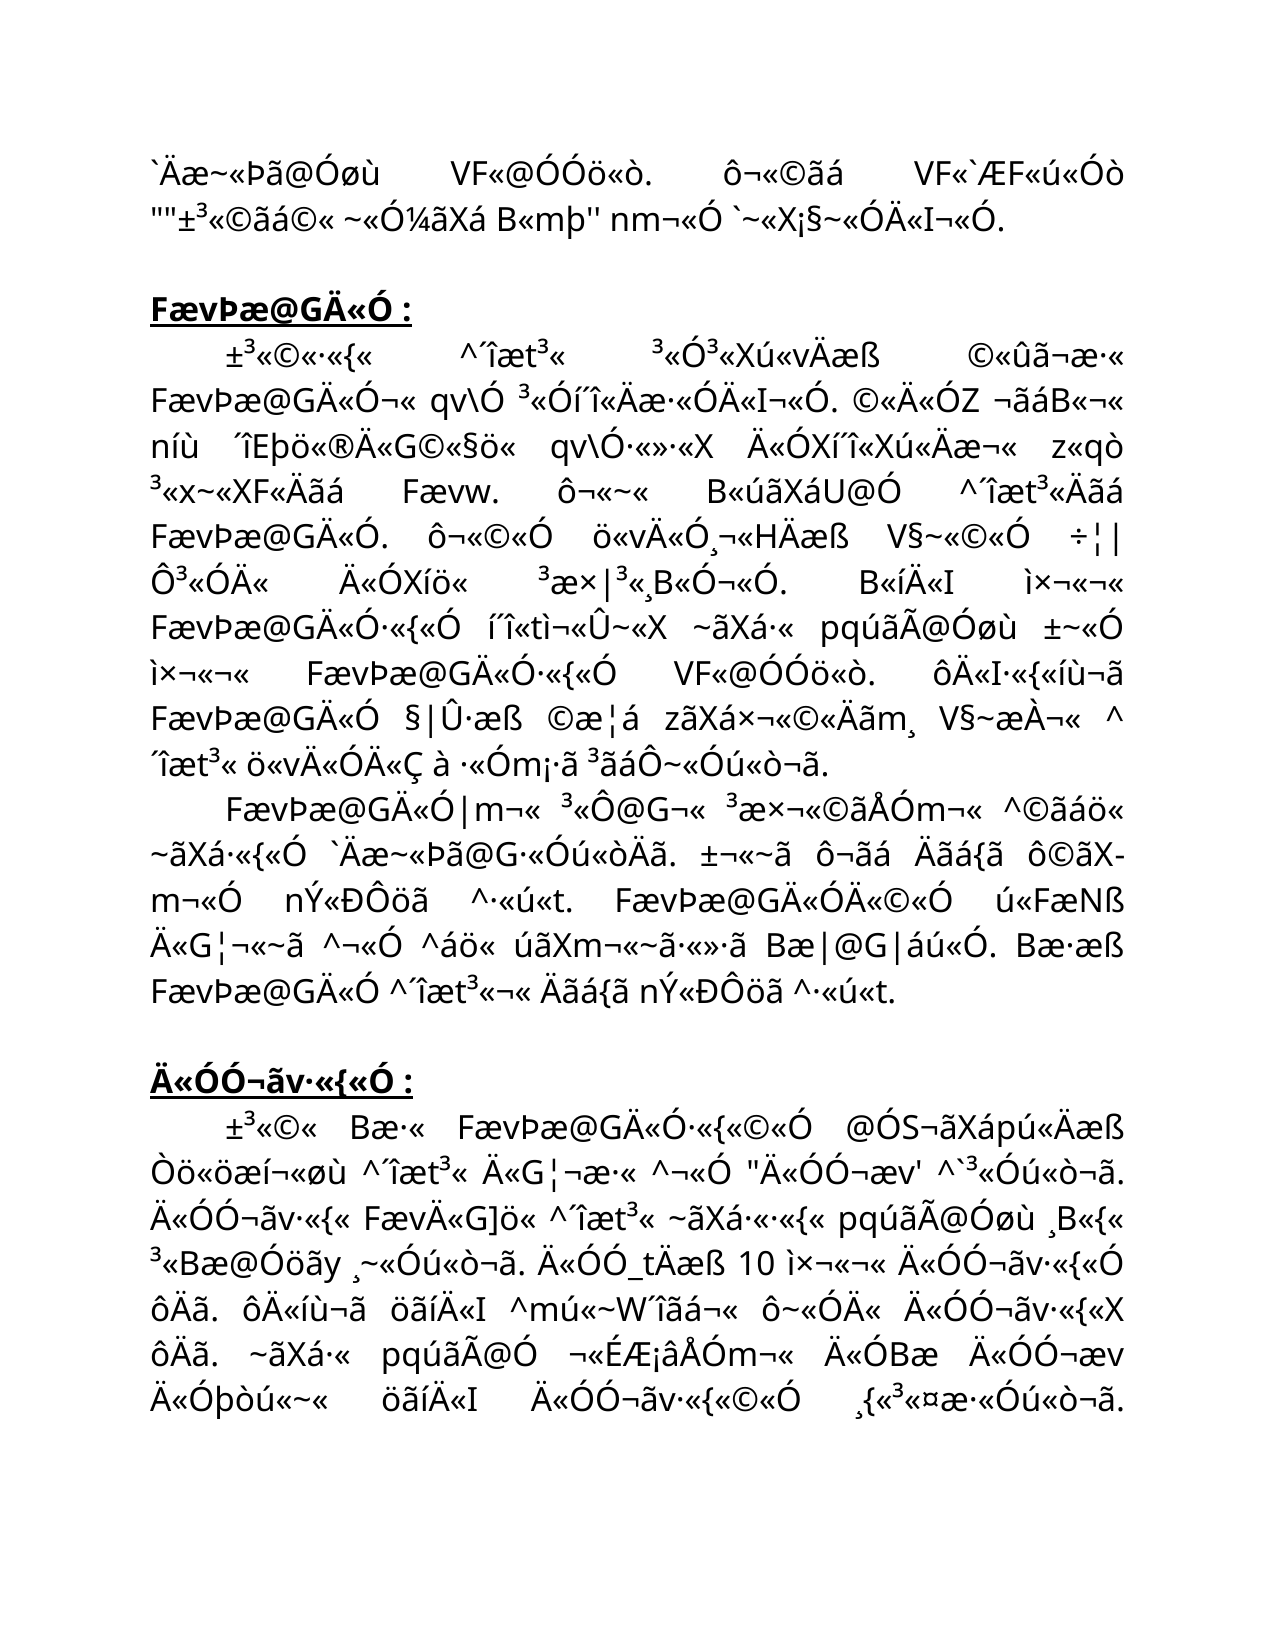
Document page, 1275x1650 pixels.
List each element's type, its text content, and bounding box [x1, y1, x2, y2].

text ±³«©«·«{« ^´îæt³« ³«Ó³«Xú«vÄæß ©«ûã¬æ·« FævÞæ@GÄ«Ó¬« qv\Ó ³«Óí´î«Äæ·«ÓÄ«I¬«Ó. ©«Ä«ÓZ ¬ãáB«¬« níù ´îEþö«®Ä«G©«§ö« qv\Ó·«»·«X Ä«ÓXí´î«Xú«Äæ¬« z«qò ³«x~«XF«Äãá Fævw. ô¬«~« B«úãXáU@Ó ^´îæt³«Äãá FævÞæ@GÄ«Ó. ô¬«©«Ó­ ö«vÄ«Ó¸¬«HÄæß V§~«©«Ó­ ÷¦|Ô³«ÓÄ« Ä«ÓXíö« ³æ×|³«¸B«Ó¬«Ó. B«íÄ«I ì×¬«¬« FævÞæ@GÄ«Ó·«{«Ó í´î«tì¬«Û~«X ~ãXá·« pqúãÃ@Óøù ±~«Ó ì×¬«¬« FævÞæ@GÄ«Ó·«{«Ó VF«@ÓÓö«ò. ôÄ«I·«{«íù¬ã FævÞæ@GÄ«Ó §|Û·æß ©æ¦á zãXá×¬«©«Äãm¸ V§~æÀ¬« ^´îæt³« ö«vÄ«ÓÄ«Ç à ·«Óm¡·ã ³ãáÔ~«Óú«ò¬ã. [150, 332, 1125, 786]
text FævÞæ@GÄ«Ó|m¬« ³«Ô@G¬« ³æ×¬«©ãÅÓm¬« ^©ãáö« ~ãXá·«{«Ó `Äæ~«Þã@G·«Óú«òÄã. ±¬«~ã ô¬ãá Äãá{ã ô©ãX­m¬«Ó nÝ«ÐÔöã ^·«ú«t. FævÞæ@GÄ«ÓÄ«©«Ó­ ú«FæNß Ä«G¦¬«~ã ^¬«Ó ^áö« úãXm¬«~ã·«»·ã Bæ|@G|áú«Ó. Bæ·æß FævÞæ@GÄ«Ó ^´îæt³«¬« Äãá{ã nÝ«ÐÔöã ^·«ú«t. [150, 786, 1125, 1013]
text Ä«ÓÓ¬ãv·«{«Ó : [150, 1058, 1125, 1104]
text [150, 1104, 1125, 1422]
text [150, 150, 1125, 241]
text FævÞæ@GÄ«Ó : [150, 286, 1125, 332]
